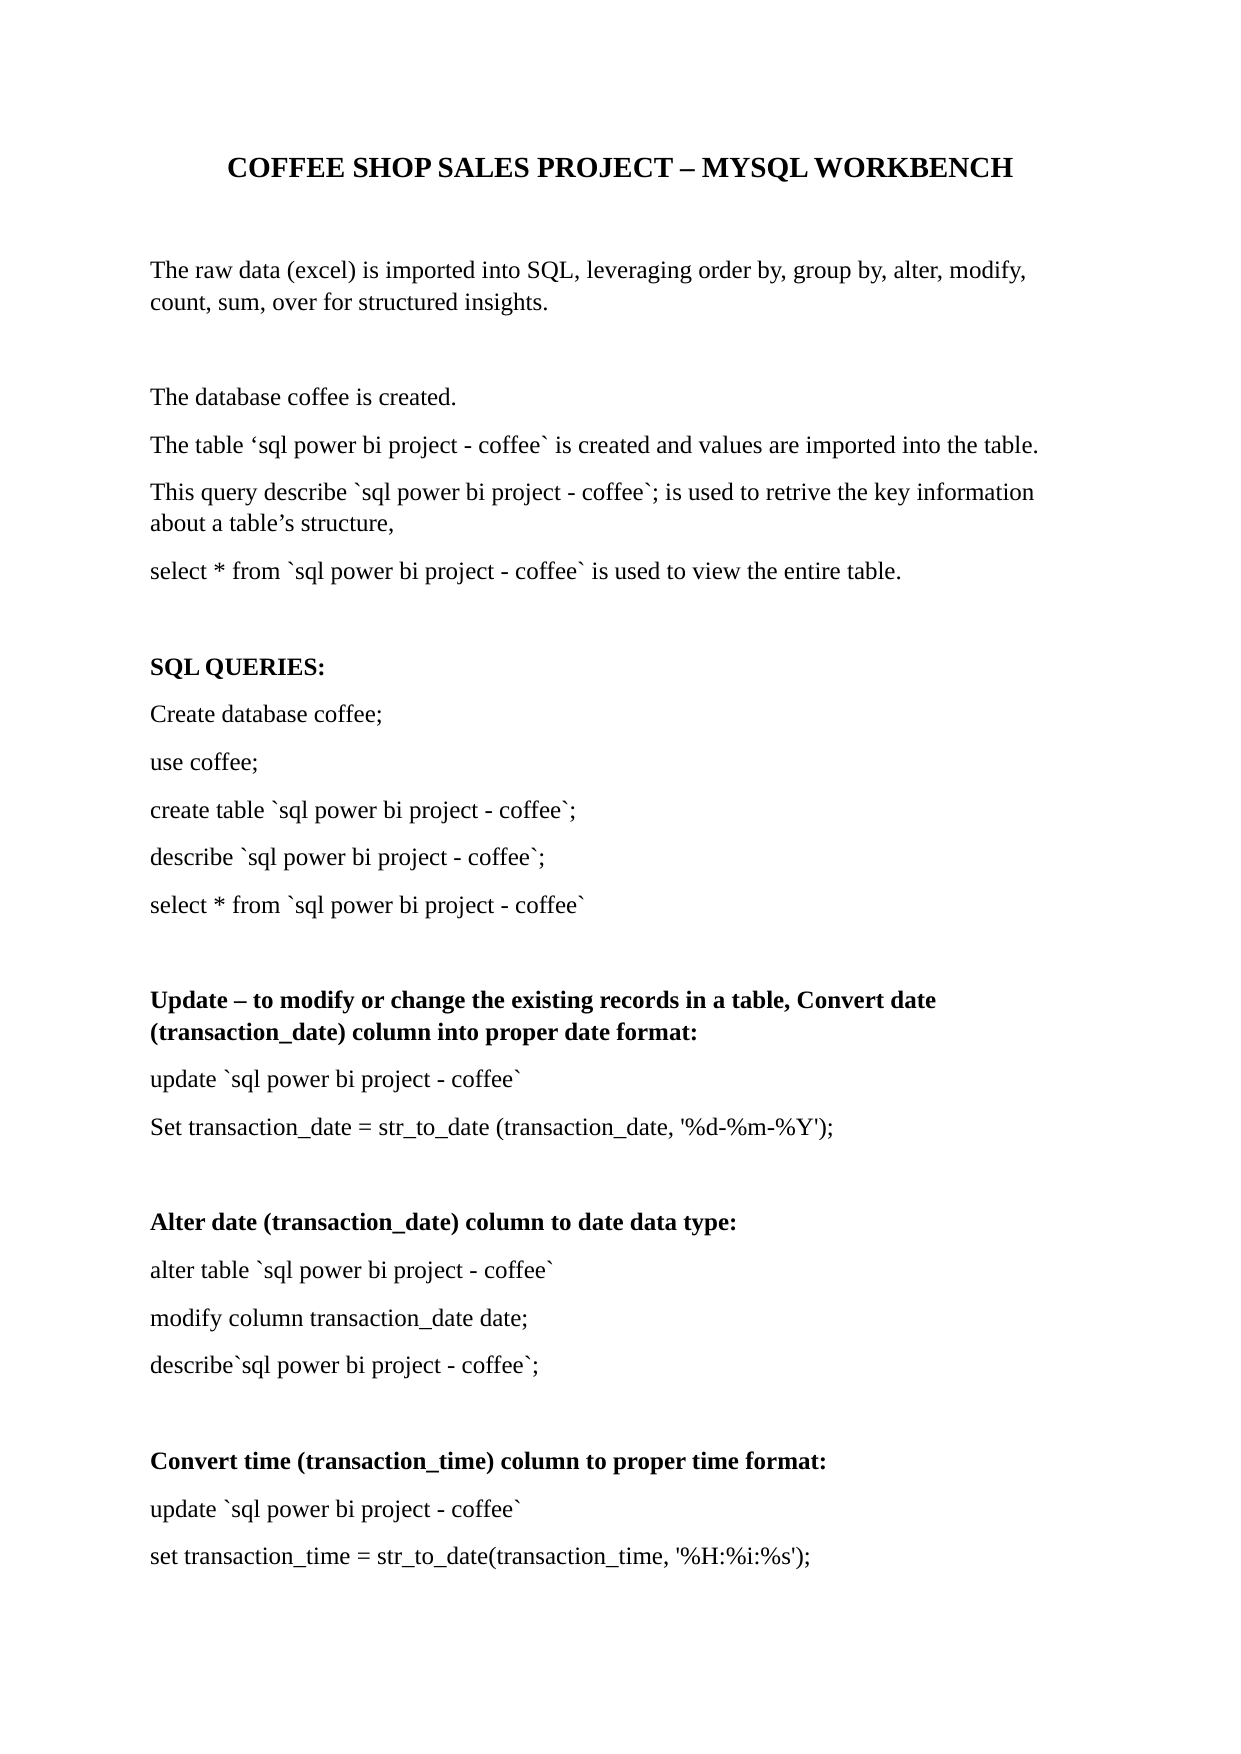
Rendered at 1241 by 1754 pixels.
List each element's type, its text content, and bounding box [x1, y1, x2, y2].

text describe `sql power bi project - coffee`; [150, 842, 1090, 871]
text Update – to modify or change the existing records in a table, Convert date (transaction_date) column into proper date format: [150, 986, 1090, 1045]
text update `sql power bi project - coffee` [150, 1064, 1090, 1093]
text use coffee; [150, 747, 1090, 776]
text alter table `sql power bi project - coffee` [150, 1255, 1090, 1284]
text describe`sql power bi project - coffee`; [150, 1351, 1090, 1379]
text The table ‘sql power bi project - coffee` is created and values are imported into the table. [150, 430, 1090, 458]
text Set transaction_date = str_to_date (transaction_date, '%d-%m-%Y'); [150, 1112, 1090, 1141]
text modify column transaction_date date; [150, 1303, 1090, 1332]
text Convert time (transaction_time) column to proper time format: [150, 1446, 1090, 1475]
text The database coffee is created. [150, 382, 1090, 411]
text COFFEE SHOP SALES PROJECT – MYSQL WORKBENCH [150, 150, 1090, 183]
text The raw data (excel) is imported into SQL, leveraging order by, group by, alter, modify, count, sum, over for structured insights. [150, 256, 1090, 315]
text update `sql power bi project - coffee` [150, 1494, 1090, 1522]
text This query describe `sql power bi project - coffee`; is used to retrive the key information about a table’s structure, [150, 477, 1090, 537]
text select * from `sql power bi project - coffee` [150, 890, 1090, 919]
text Create database coffee; [150, 699, 1090, 728]
text Alter date (transaction_date) column to date data type: [150, 1207, 1090, 1236]
text set transaction_time = str_to_date(transaction_time, '%H:%i:%s'); [150, 1541, 1090, 1570]
text create table `sql power bi project - coffee`; [150, 795, 1090, 823]
text SQL QUERIES: [150, 652, 1090, 680]
text select * from `sql power bi project - coffee` is used to view the entire table. [150, 556, 1090, 585]
